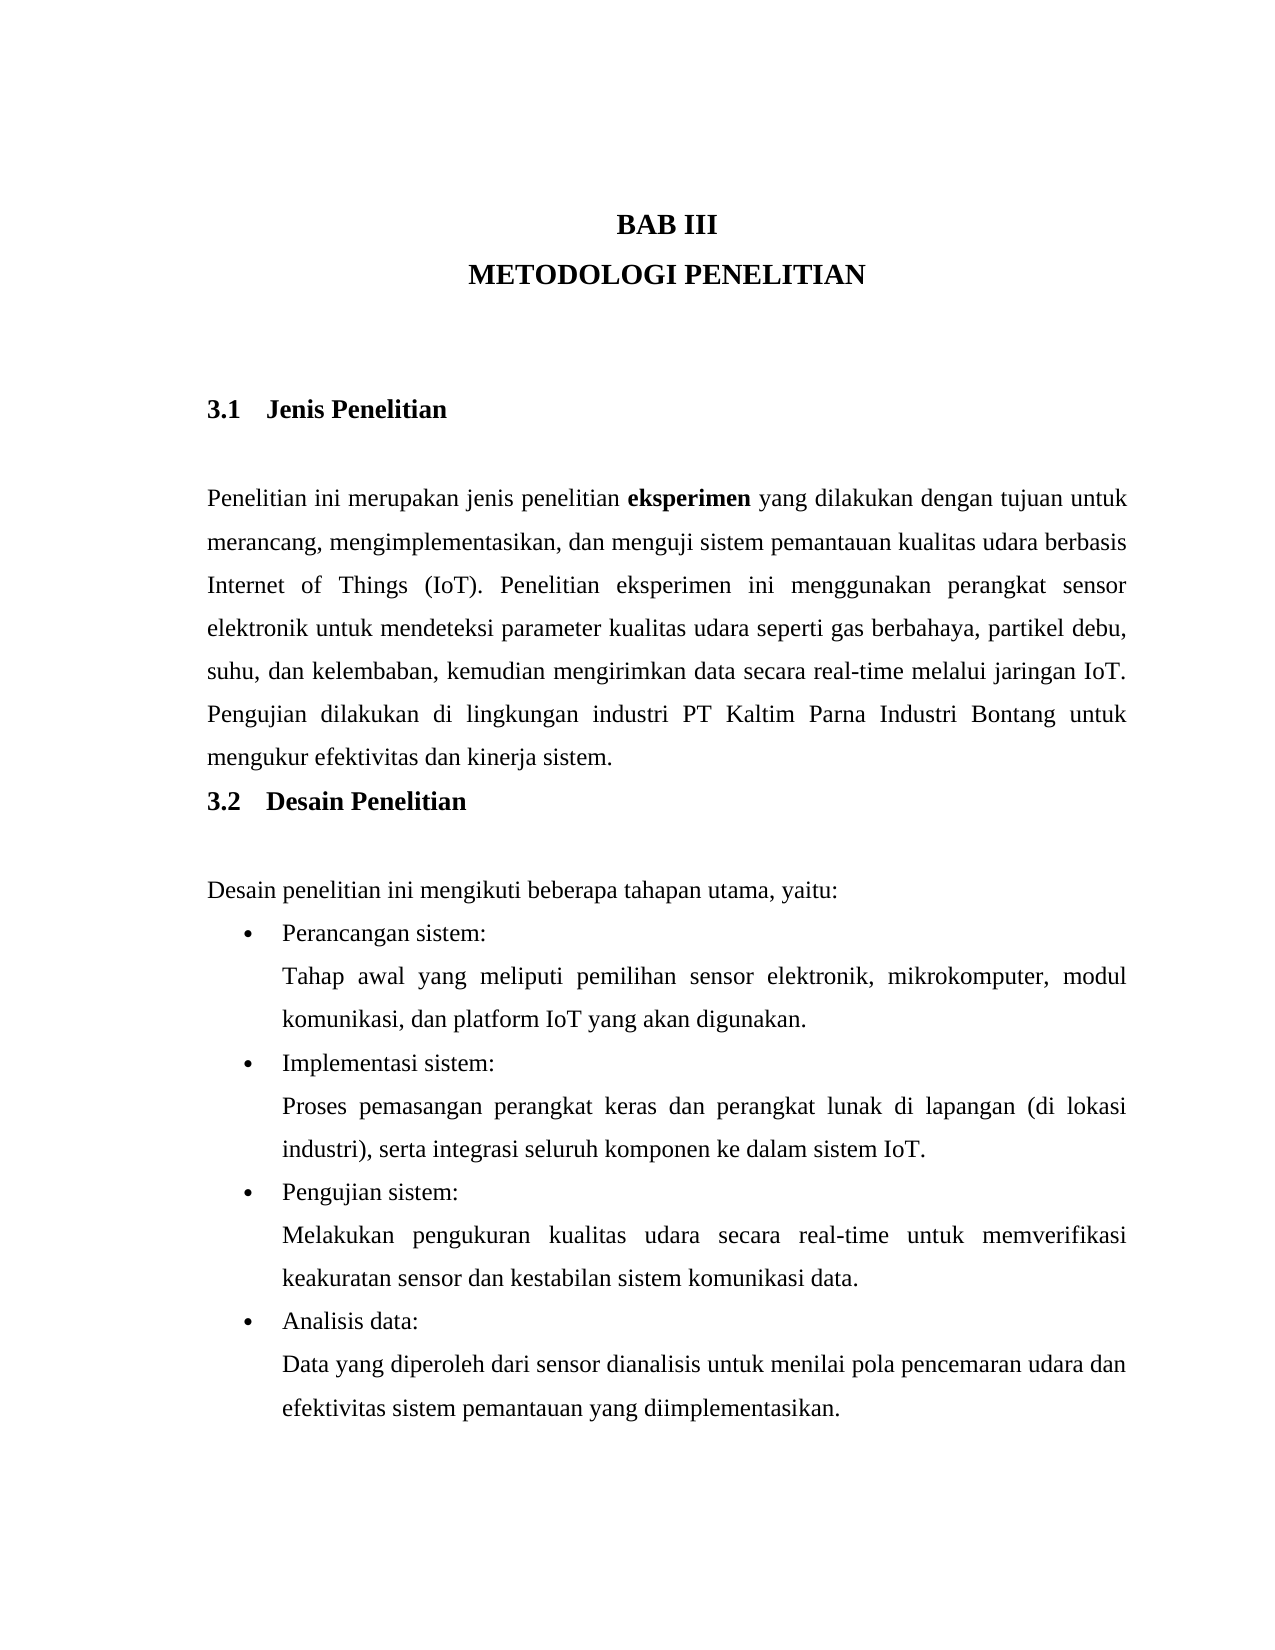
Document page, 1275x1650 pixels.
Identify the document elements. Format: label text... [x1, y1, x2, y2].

list Analisis data: [244, 1306, 1127, 1335]
text Penelitian ini merupakan jenis penelitian eksperimen yang dilakukan dengan tujuan untuk merancang, mengimplementasikan, dan menguji sistem pemantauan kualitas udara berbasis Internet of Things (IoT). Penelitian eksperimen ini menggunakan perangkat sensor elektronik untuk mendeteksi parameter kualitas udara seperti gas berbahaya, partikel debu, suhu, dan kelembaban, kemudian mengirimkan data secara real-time melalui jaringan IoT. Pengujian dilakukan di lingkungan industri PT Kaltim Parna Industri Bontang untuk mengukur efektivitas dan kinerja sistem. [207, 483, 1127, 771]
text Proses pemasangan perangkat keras dan perangkat lunak di lapangan (di lokasi industri), serta integrasi seluruh komponen ke dalam sistem IoT. [282, 1091, 1127, 1163]
list Pengujian sistem: [244, 1177, 1127, 1206]
text Desain penelitian ini mengikuti beberapa tahapan utama, yaitu: [207, 875, 1127, 904]
list Implementasi sistem: [244, 1048, 1127, 1076]
text Tahap awal yang meliputi pemilihan sensor elektronik, mikrokomputer, modul komunikasi, dan platform IoT yang akan digunakan. [282, 961, 1127, 1033]
list Perancangan sistem: [244, 918, 1127, 947]
text BAB III METODOLOGI PENELITIAN [207, 207, 1127, 291]
text 3.2 Desain Penelitian [207, 785, 1127, 816]
text Data yang diperoleh dari sensor dianalisis untuk menilai pola pencemaran udara dan efektivitas sistem pemantauan yang diimplementasikan. [282, 1349, 1127, 1421]
text 3.1 Jenis Penelitian [207, 394, 1127, 425]
text Melakukan pengukuran kualitas udara secara real-time untuk memverifikasi keakuratan sensor dan kestabilan sistem komunikasi data. [282, 1220, 1127, 1292]
